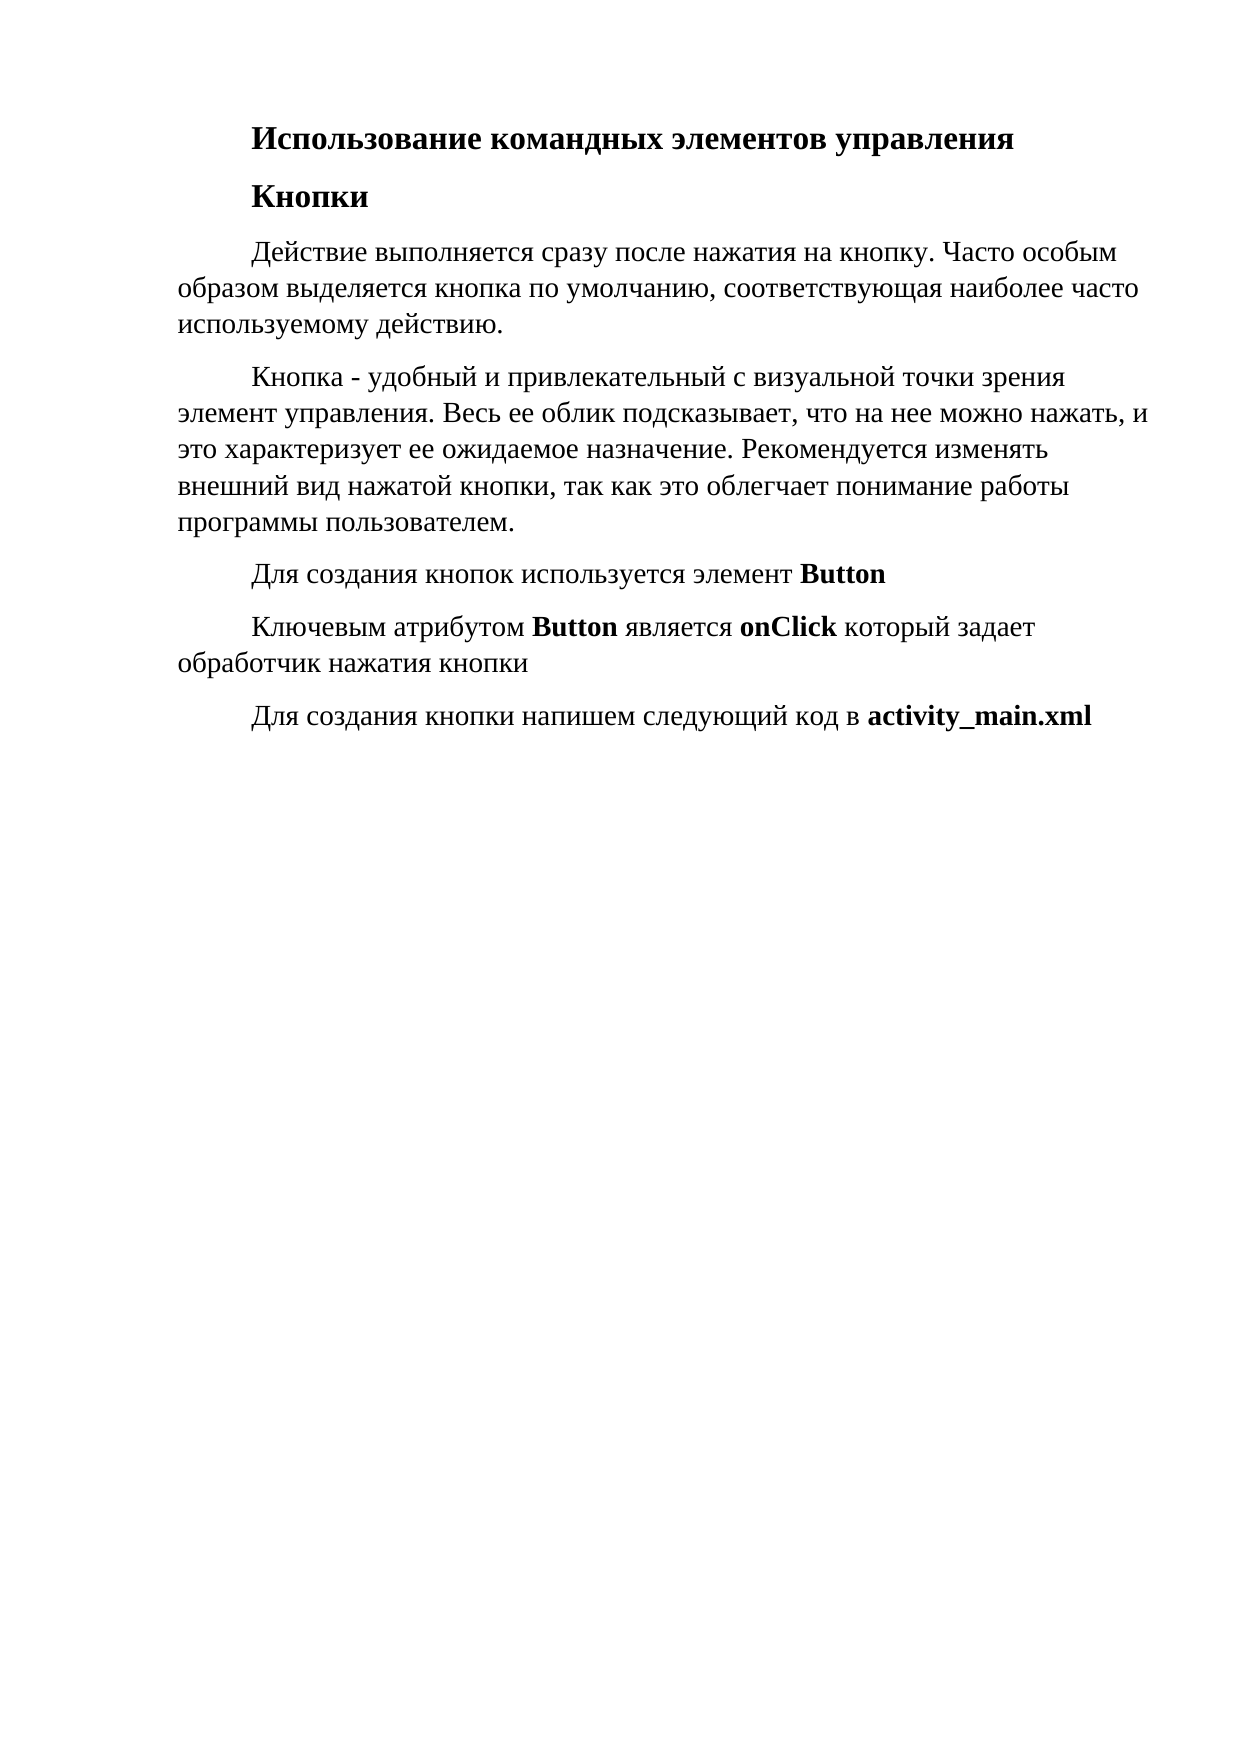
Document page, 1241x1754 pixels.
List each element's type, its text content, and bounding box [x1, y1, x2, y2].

text Кнопка - удобный и привлекательный с визуальной точки зрения элемент управления. Весь ее облик подсказывает, что на нее можно нажать, и это характеризует ее ожидаемое назначение. Рекомендуется изменять внешний вид нажатой кнопки, так как это облегчает понимание работы программы пользователем. [177, 359, 1152, 537]
text Для создания кнопок используется элемент Button [177, 557, 1152, 590]
text Действие выполняется сразу после нажатия на кнопку. Часто особым образом выделяется кнопка по умолчанию, соответствующая наиболее часто используемому действию. [177, 234, 1152, 340]
text Кнопки [177, 176, 1152, 214]
text Для создания кнопки напишем следующий код в activity_main.xml [177, 698, 1152, 732]
text Использование командных элементов управления [177, 118, 1152, 156]
text Ключевым атрибутом Button является onClick который задает обработчик нажатия кнопки [177, 609, 1152, 679]
